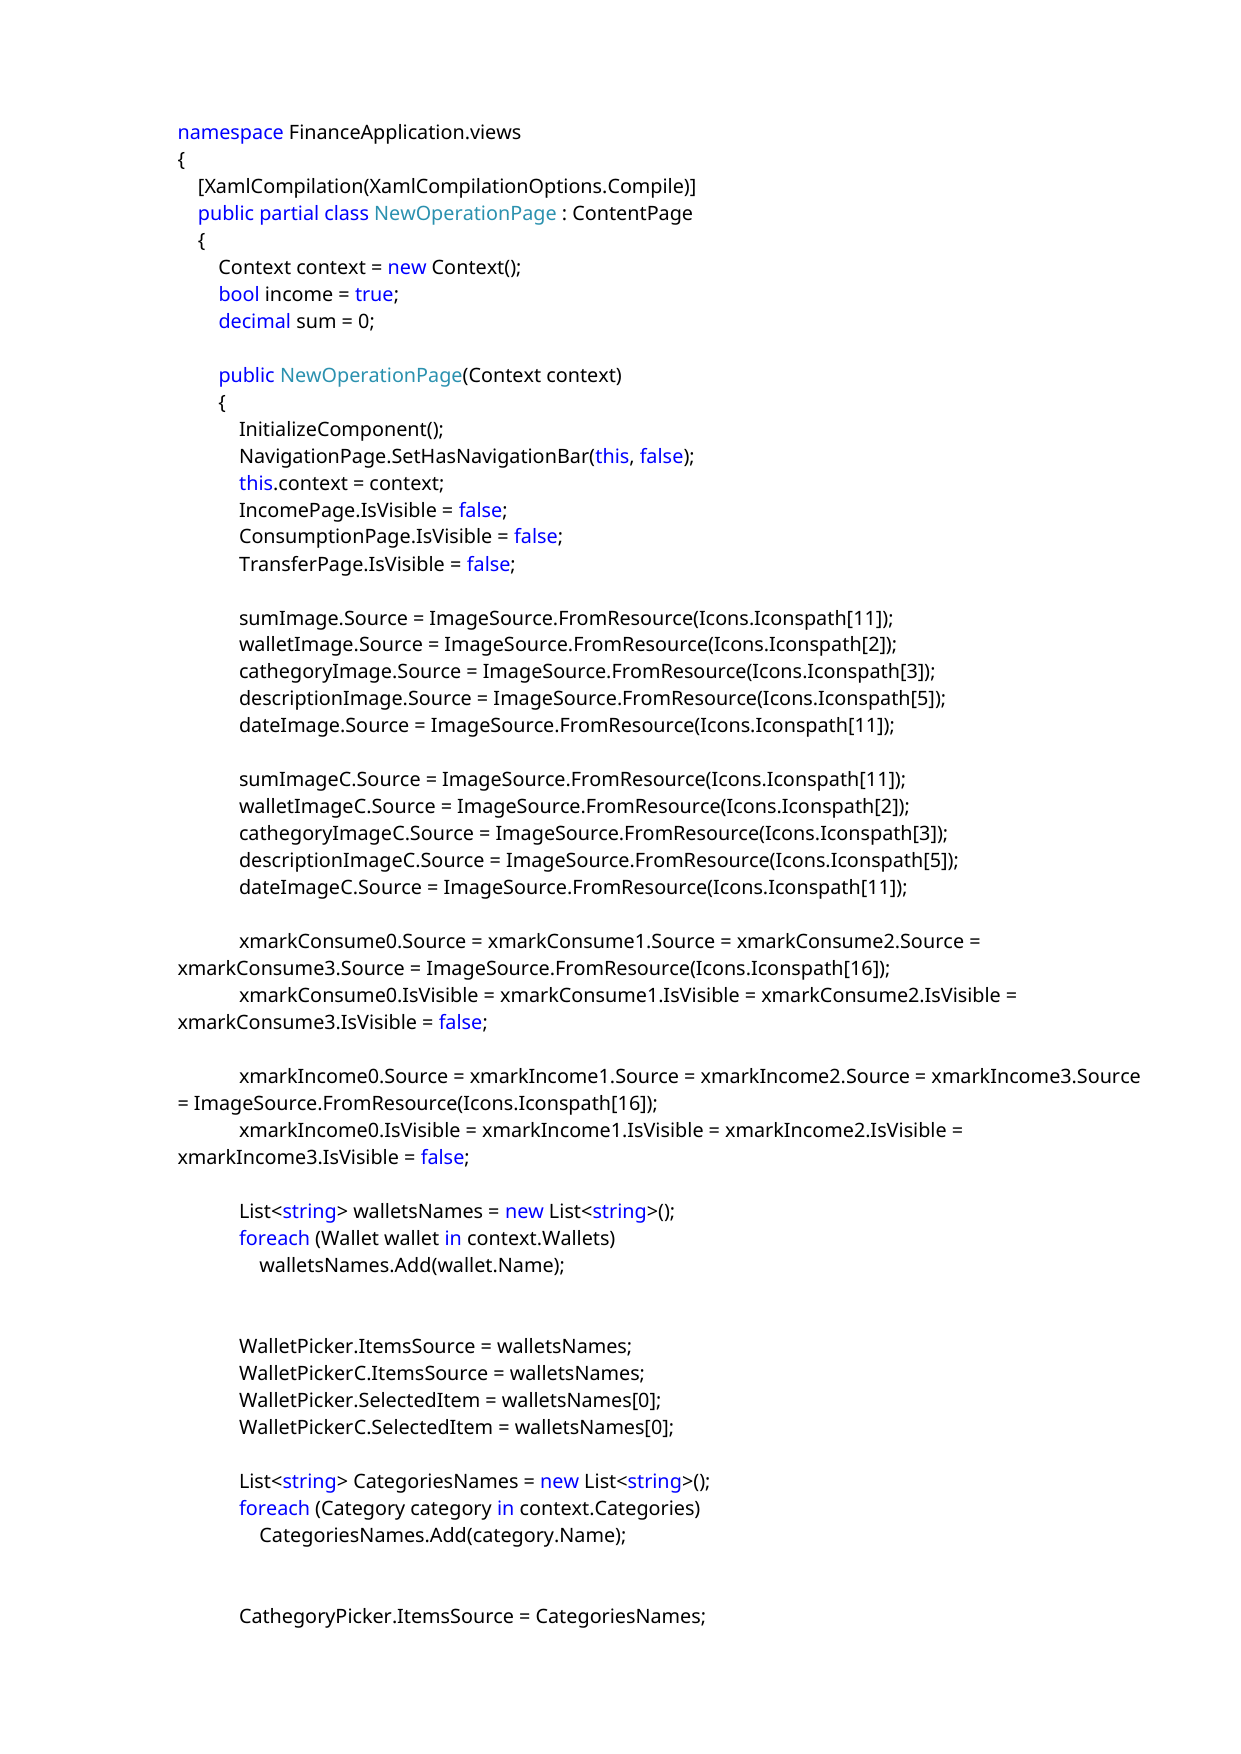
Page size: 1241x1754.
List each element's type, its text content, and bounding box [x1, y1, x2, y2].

text bool income = true; [177, 280, 1152, 307]
text xmarkConsume0.Source = xmarkConsume1.Source = xmarkConsume2.Source = xmarkConsume3.Source = ImageSource.FromResource(Icons.Iconspath[16]); [177, 927, 1152, 981]
text ConsumptionPage.IsVisible = false; [177, 523, 1152, 550]
text dateImageС.Source = ImageSource.FromResource(Icons.Iconspath[11]); [177, 873, 1152, 901]
text xmarkIncome0.Source = xmarkIncome1.Source = xmarkIncome2.Source = xmarkIncome3.Source = ImageSource.FromResource(Icons.Iconspath[16]); [177, 1062, 1152, 1116]
text [XamlCompilation(XamlCompilationOptions.Compile)] [177, 172, 1152, 199]
text dateImage.Source = ImageSource.FromResource(Icons.Iconspath[11]); [177, 712, 1152, 739]
text CathegoryPicker.ItemsSource = CategoriesNames; [177, 1602, 1152, 1629]
text this.context = context; [177, 469, 1152, 496]
text WalletPicker.ItemsSource = walletsNames; [177, 1332, 1152, 1359]
text sumImageС.Source = ImageSource.FromResource(Icons.Iconspath[11]); [177, 766, 1152, 793]
text namespace FinanceApplication.views [177, 118, 1152, 145]
text descriptionImage.Source = ImageSource.FromResource(Icons.Iconspath[5]); [177, 685, 1152, 712]
text IncomePage.IsVisible = false; [177, 496, 1152, 523]
text InitializeComponent(); [177, 415, 1152, 442]
text { [177, 226, 1152, 253]
text walletsNames.Add(wallet.Name); [177, 1251, 1152, 1278]
text cathegoryImage.Source = ImageSource.FromResource(Icons.Iconspath[3]); [177, 658, 1152, 685]
text TransferPage.IsVisible = false; [177, 550, 1152, 577]
text WalletPickerС.ItemsSource = walletsNames; [177, 1359, 1152, 1386]
text foreach (Wallet wallet in context.Wallets) [177, 1224, 1152, 1251]
text CategoriesNames.Add(category.Name); [177, 1521, 1152, 1548]
text foreach (Category category in context.Categories) [177, 1494, 1152, 1521]
text walletImage.Source = ImageSource.FromResource(Icons.Iconspath[2]); [177, 631, 1152, 658]
text xmarkConsume0.IsVisible = xmarkConsume1.IsVisible = xmarkConsume2.IsVisible = xmarkConsume3.IsVisible = false; [177, 981, 1152, 1035]
text WalletPickerС.SelectedItem = walletsNames[0]; [177, 1413, 1152, 1440]
text WalletPicker.SelectedItem = walletsNames[0]; [177, 1386, 1152, 1413]
text walletImageС.Source = ImageSource.FromResource(Icons.Iconspath[2]); [177, 793, 1152, 819]
text sumImage.Source = ImageSource.FromResource(Icons.Iconspath[11]); [177, 604, 1152, 631]
text { [177, 145, 1152, 172]
text List<string> CategoriesNames = new List<string>(); [177, 1467, 1152, 1494]
text decimal sum = 0; [177, 307, 1152, 334]
text descriptionImageС.Source = ImageSource.FromResource(Icons.Iconspath[5]); [177, 847, 1152, 873]
text List<string> walletsNames = new List<string>(); [177, 1197, 1152, 1224]
text Context context = new Context(); [177, 253, 1152, 280]
text cathegoryImageС.Source = ImageSource.FromResource(Icons.Iconspath[3]); [177, 819, 1152, 847]
text NavigationPage.SetHasNavigationBar(this, false); [177, 442, 1152, 469]
text { [177, 388, 1152, 415]
text public NewOperationPage(Context context) [177, 361, 1152, 388]
text xmarkIncome0.IsVisible = xmarkIncome1.IsVisible = xmarkIncome2.IsVisible = xmarkIncome3.IsVisible = false; [177, 1116, 1152, 1170]
text public partial class NewOperationPage : ContentPage [177, 199, 1152, 226]
